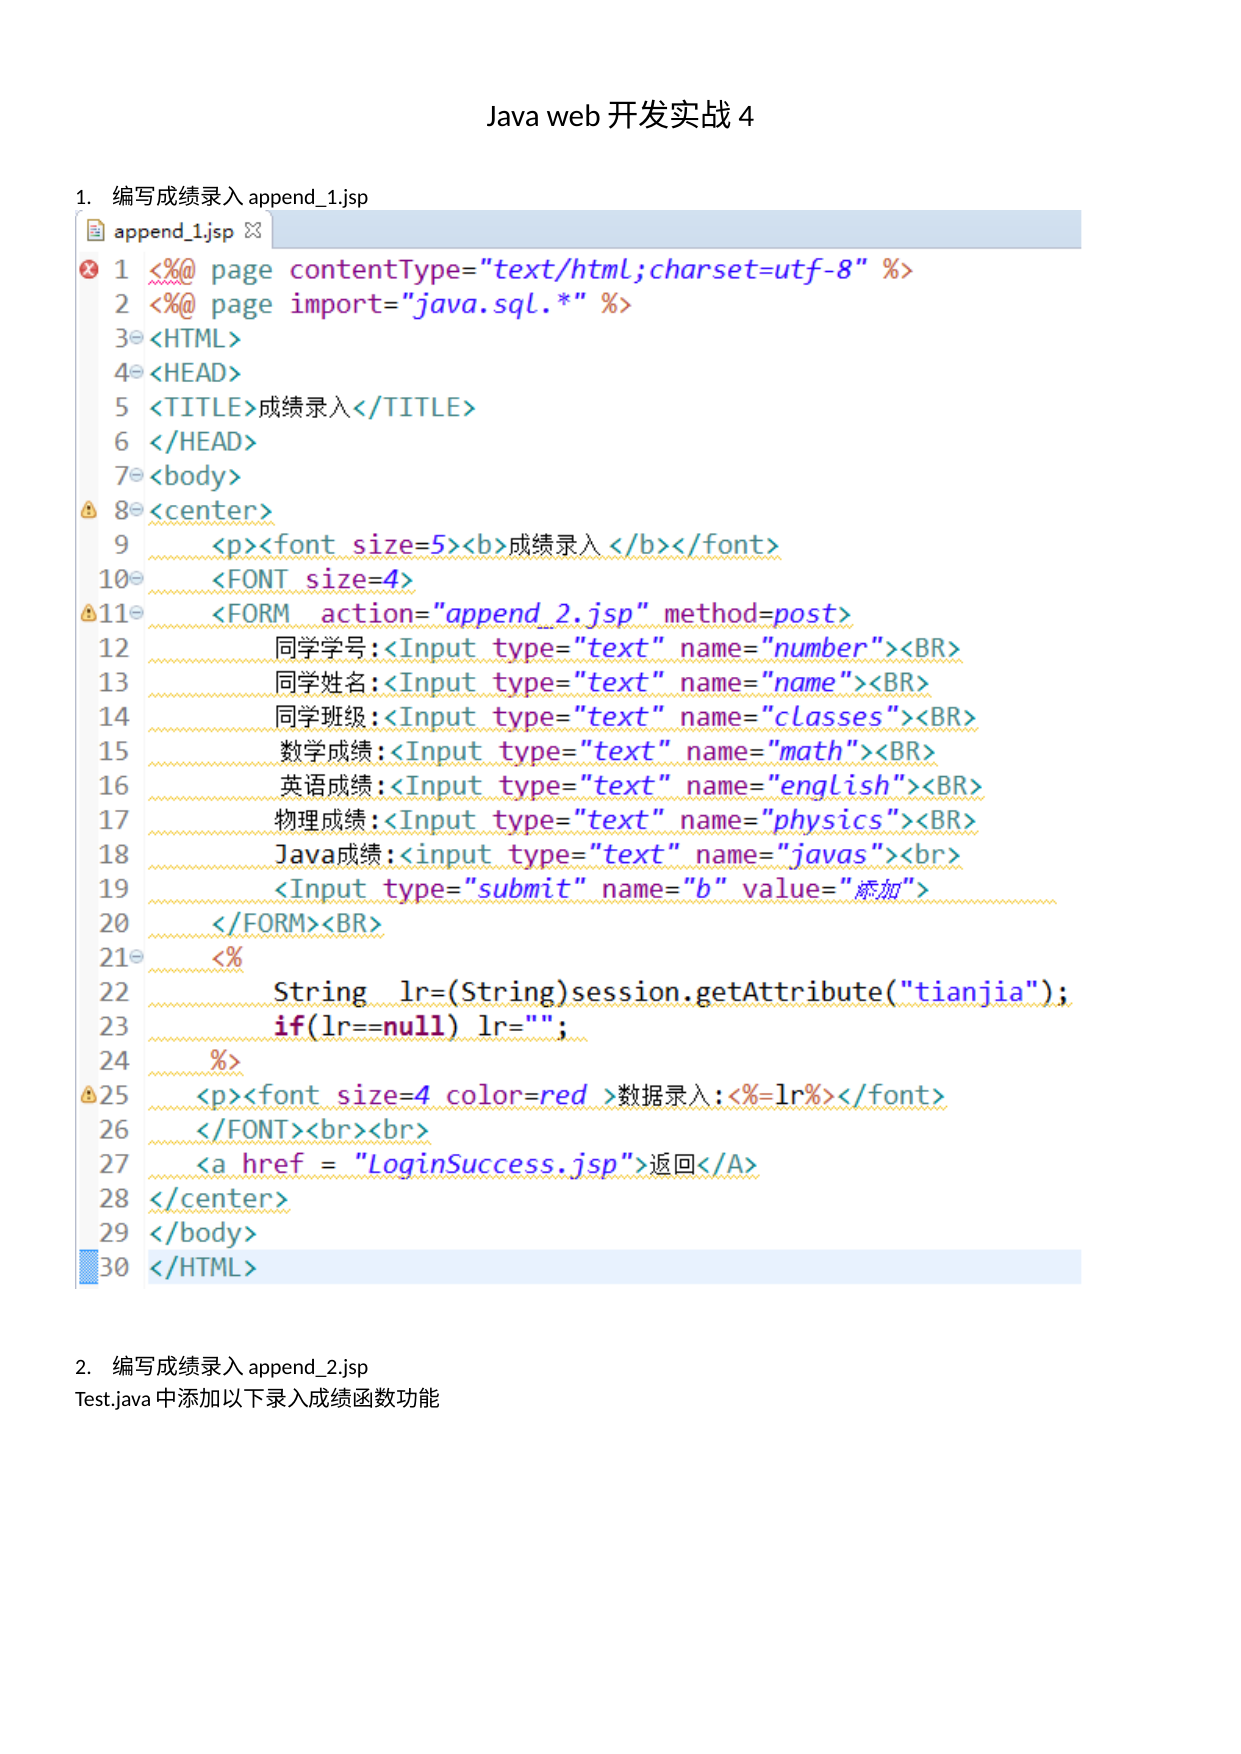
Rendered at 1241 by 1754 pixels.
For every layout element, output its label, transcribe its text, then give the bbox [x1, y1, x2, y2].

list 编写成绩录入append_2.jsp [75, 1348, 1165, 1381]
picture [75, 210, 1082, 1289]
text Test.java中添加以下录入成绩函数功能 [75, 1381, 1165, 1413]
list 编写成绩录入append_1.jsp [75, 178, 1165, 211]
text Java web开发实战4 [75, 81, 1165, 146]
